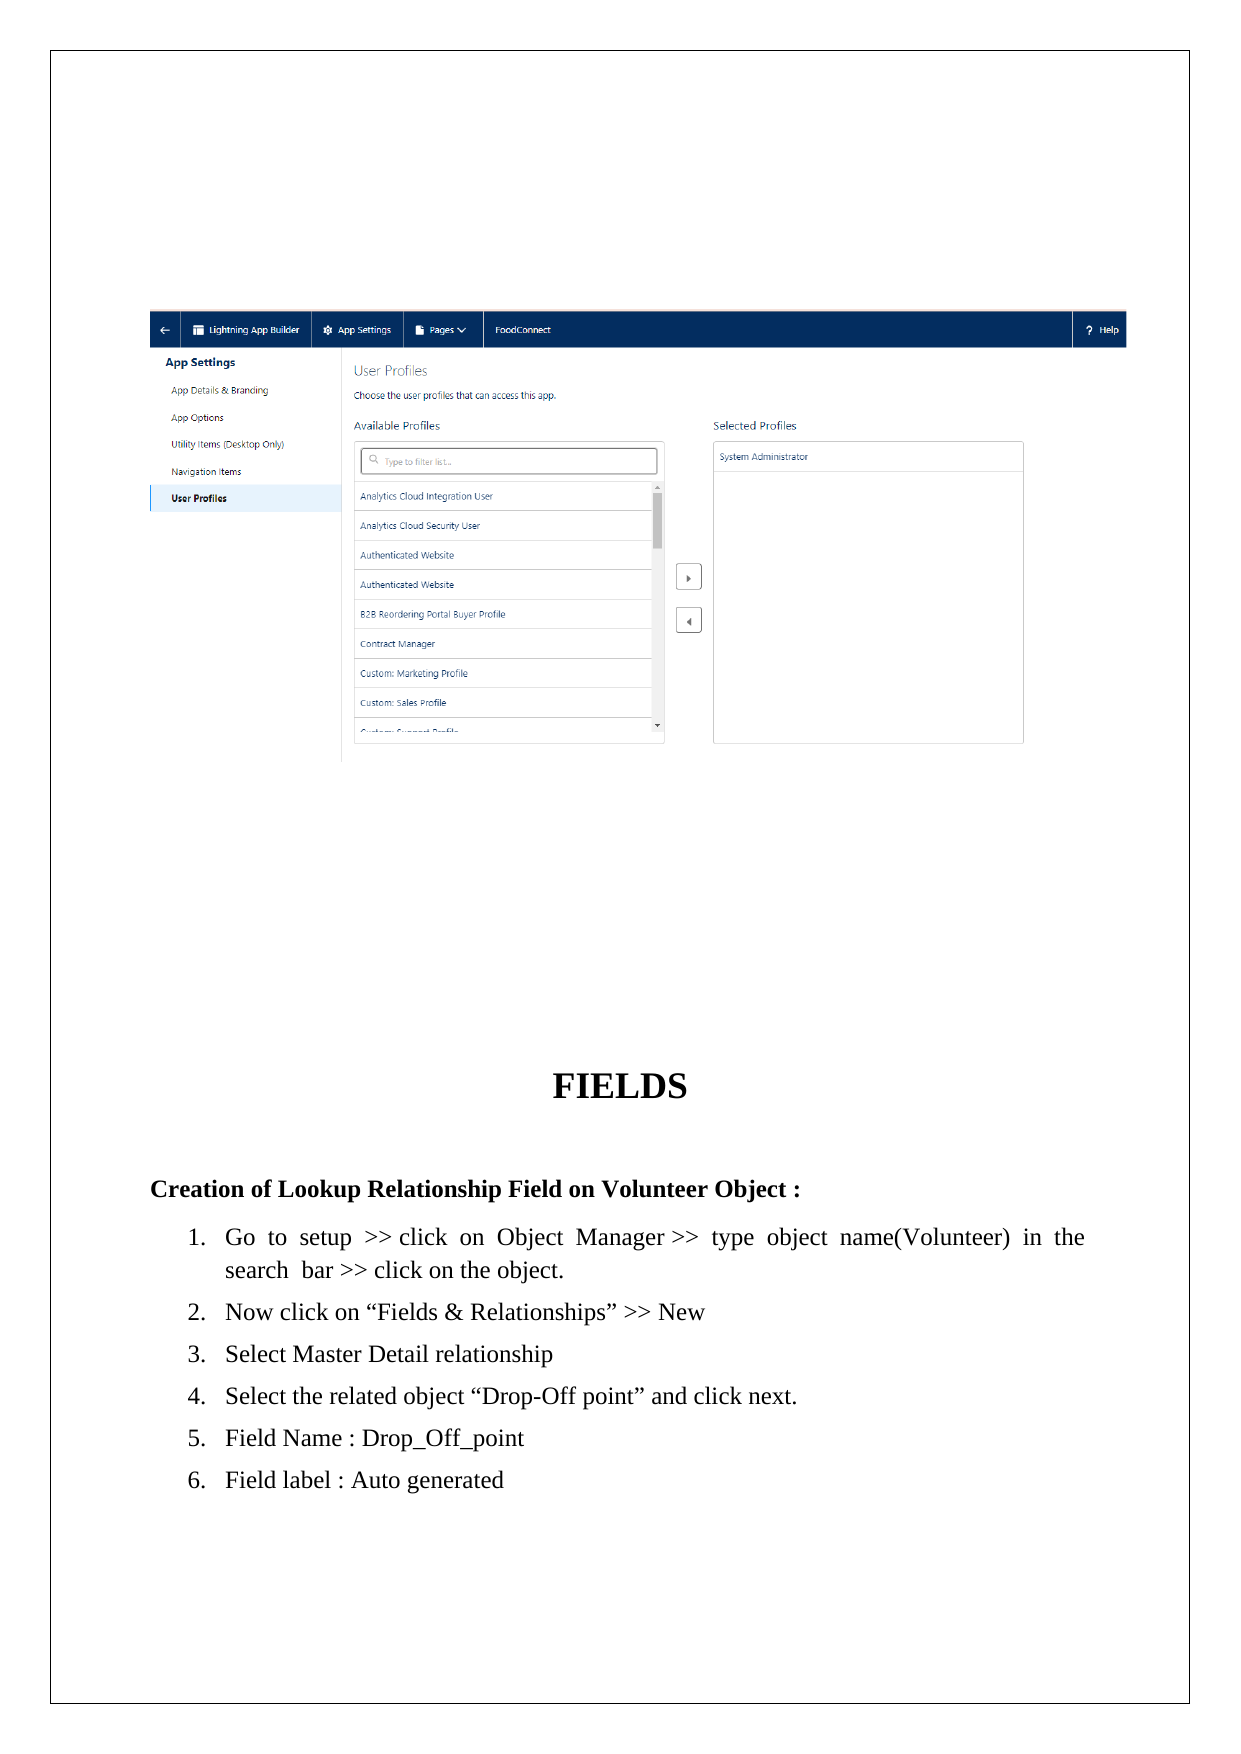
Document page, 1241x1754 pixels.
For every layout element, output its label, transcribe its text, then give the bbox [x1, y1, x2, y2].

text Creation of Lookup Relationship Field on Volunteer Object : [150, 1174, 1090, 1203]
list Field Name : Drop_Off_point [187, 1423, 1085, 1452]
list Field label : Auto generated [187, 1465, 1085, 1494]
list Select Master Detail relationship [187, 1339, 1085, 1368]
text FIELDS [150, 1064, 1090, 1107]
list Go to setup >> click on Object Manager >> type object name(Volunteer) in the search bar >> click on the object. [187, 1222, 1085, 1283]
list Now click on “Fields & Relationships” >> New [187, 1297, 1085, 1326]
list Select the related object “Drop-Off point” and click next. [187, 1381, 1085, 1410]
picture [150, 309, 1127, 762]
